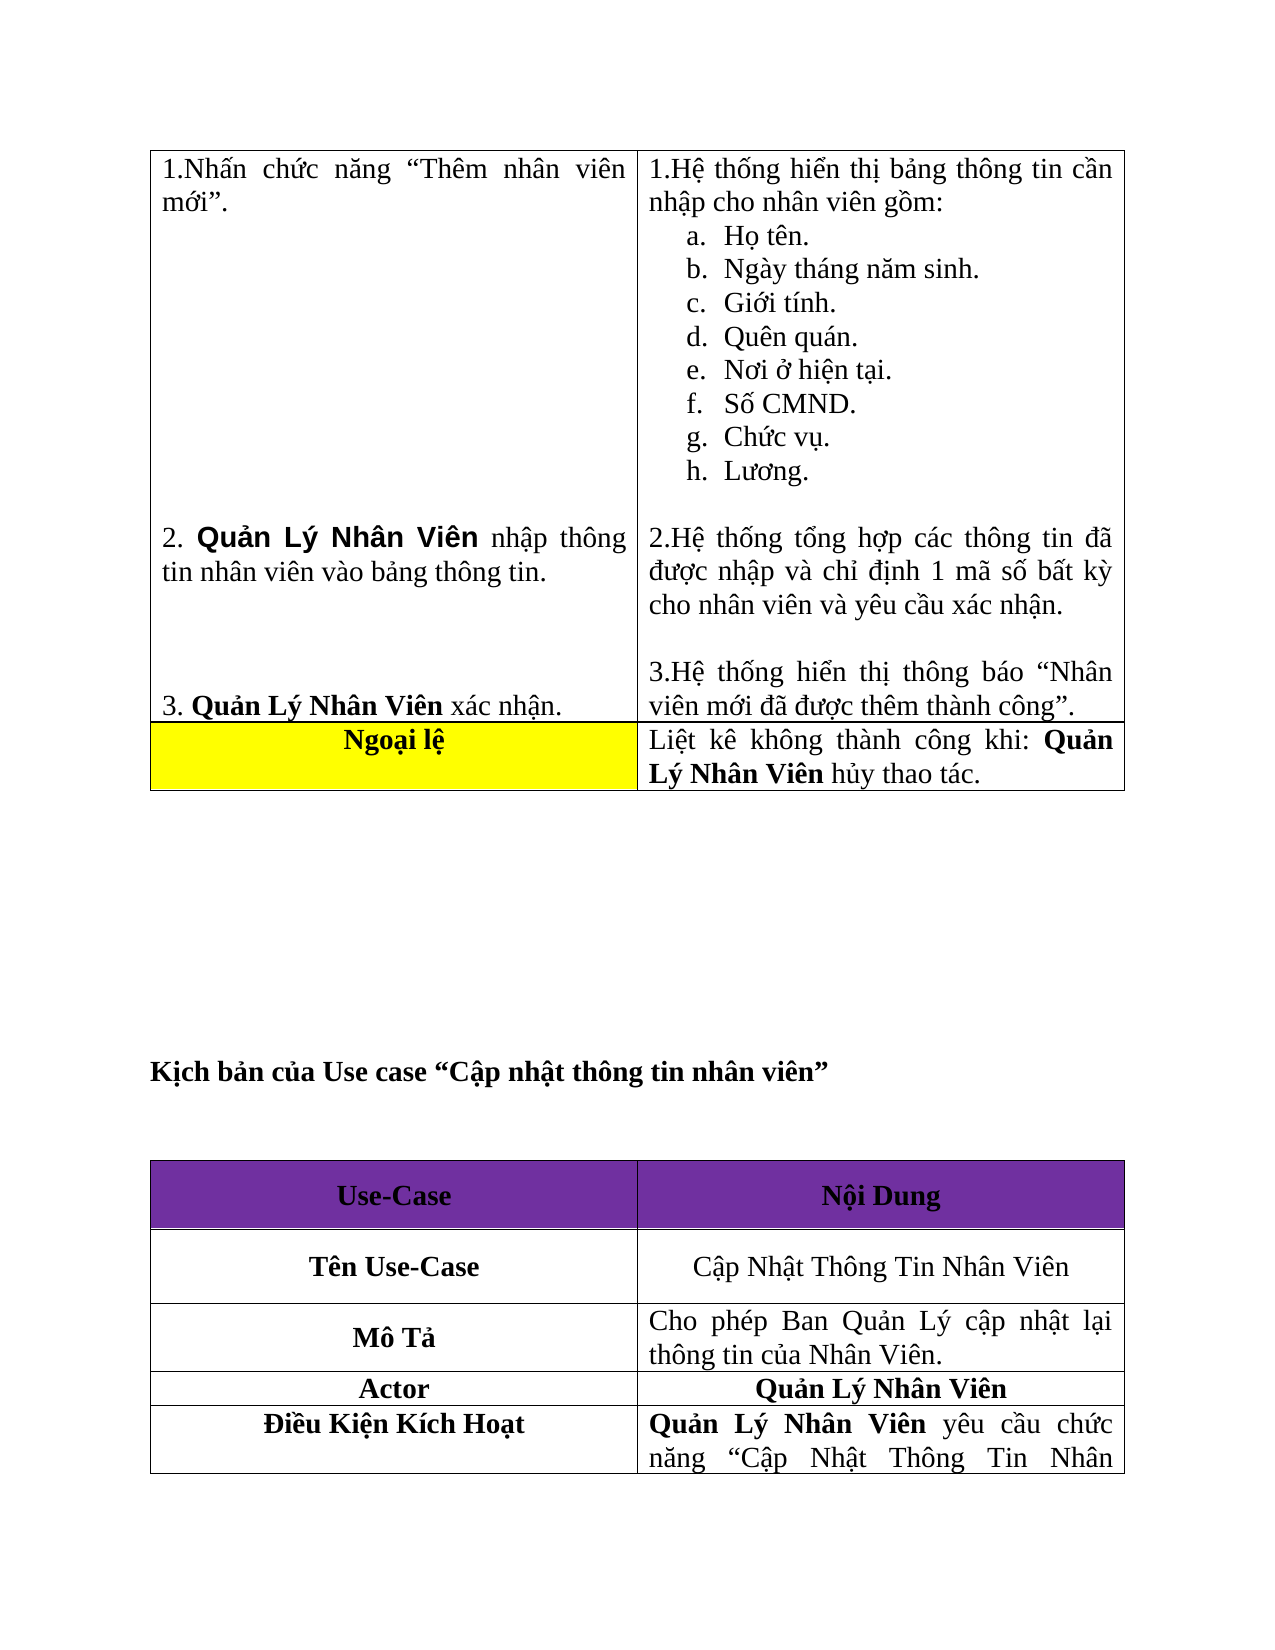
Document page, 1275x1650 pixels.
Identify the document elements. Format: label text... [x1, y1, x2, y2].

text Kịch bản của Use case “Cập nhật thông tin nhân viên” [150, 1054, 1125, 1088]
table_cell Cho phép Ban Quản Lý cập nhật lại thông tin của Nhân Viên. [638, 1304, 1124, 1371]
table_cell Liệt kê không thành công khi: Quản Lý Nhân Viên hủy thao tác. [638, 723, 1124, 789]
table_cell Cập Nhật Thông Tin Nhân Viên [638, 1230, 1124, 1302]
table_header Nội Dung [638, 1161, 1124, 1228]
table_header Use-Case [151, 1161, 637, 1228]
table_cell 1.Hệ thống hiển thị bảng thông tin cần nhập cho nhân viên gồm: Họ tên. Ngày tháng năm sinh. Giới tính. Quên quán. Nơi ở hiện tại. Số CMND. Chức vụ. Lương. 2.Hệ thống tổng hợp các thông tin đã được nhập và chỉ định 1 mã số bất kỳ cho nhân viên và yêu cầu xác nhận. 3.Hệ thống hiển thị thông báo “Nhân viên mới đã được thêm thành công”. [638, 151, 1124, 721]
table_cell Tên Use-Case [151, 1230, 637, 1302]
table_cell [638, 1406, 1124, 1473]
table_cell Ngoại lệ [151, 723, 637, 789]
table_cell Mô Tả [151, 1304, 637, 1371]
table_cell 1.Nhấn chức năng “Thêm nhân viên mới”. 2. Quản Lý Nhân Viên nhập thông tin nhân viên vào bảng thông tin. 3. Quản Lý Nhân Viên xác nhận. [151, 151, 637, 721]
table_cell Quản Lý Nhân Viên [638, 1372, 1124, 1405]
table_cell Actor [151, 1372, 637, 1405]
table_cell Điều Kiện Kích Hoạt [151, 1406, 637, 1473]
